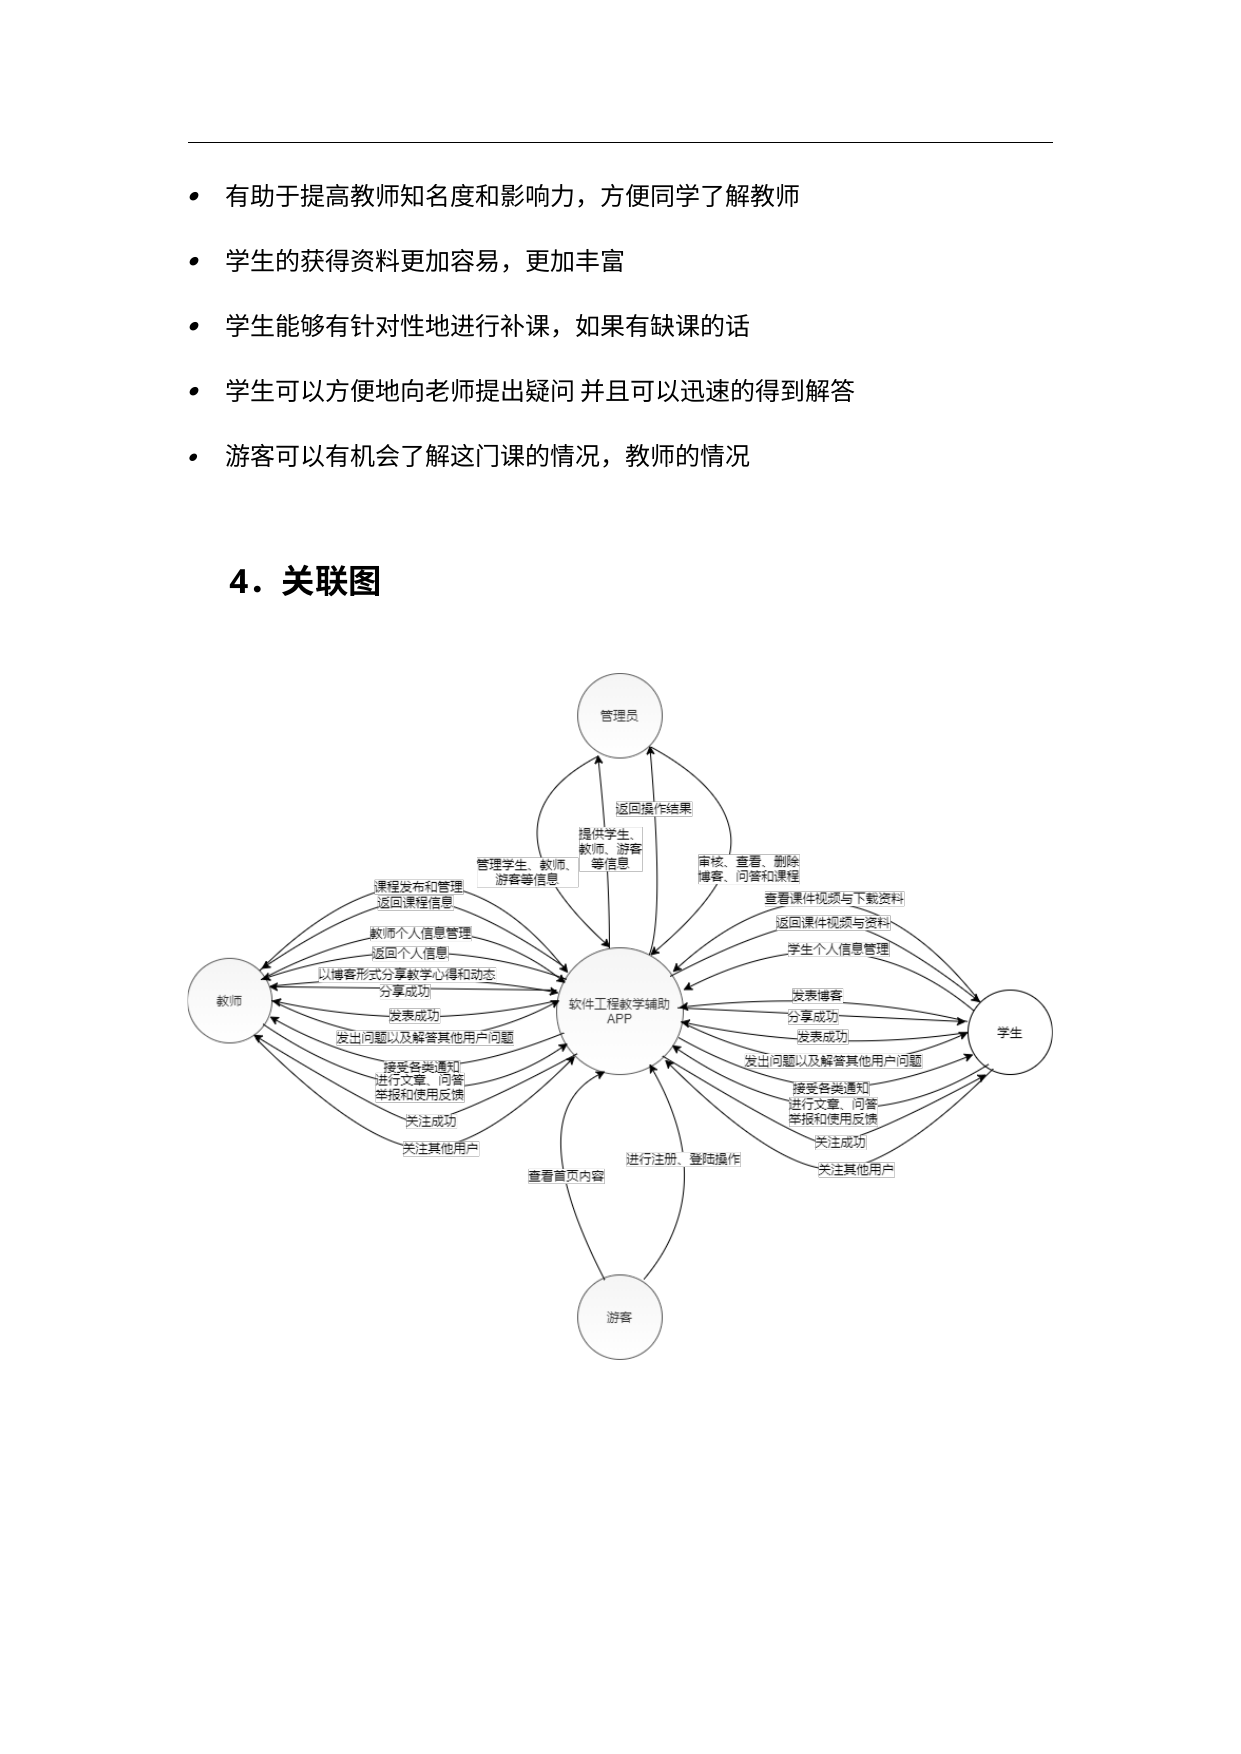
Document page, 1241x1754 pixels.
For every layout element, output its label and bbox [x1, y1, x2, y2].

picture [187, 673, 1053, 1360]
